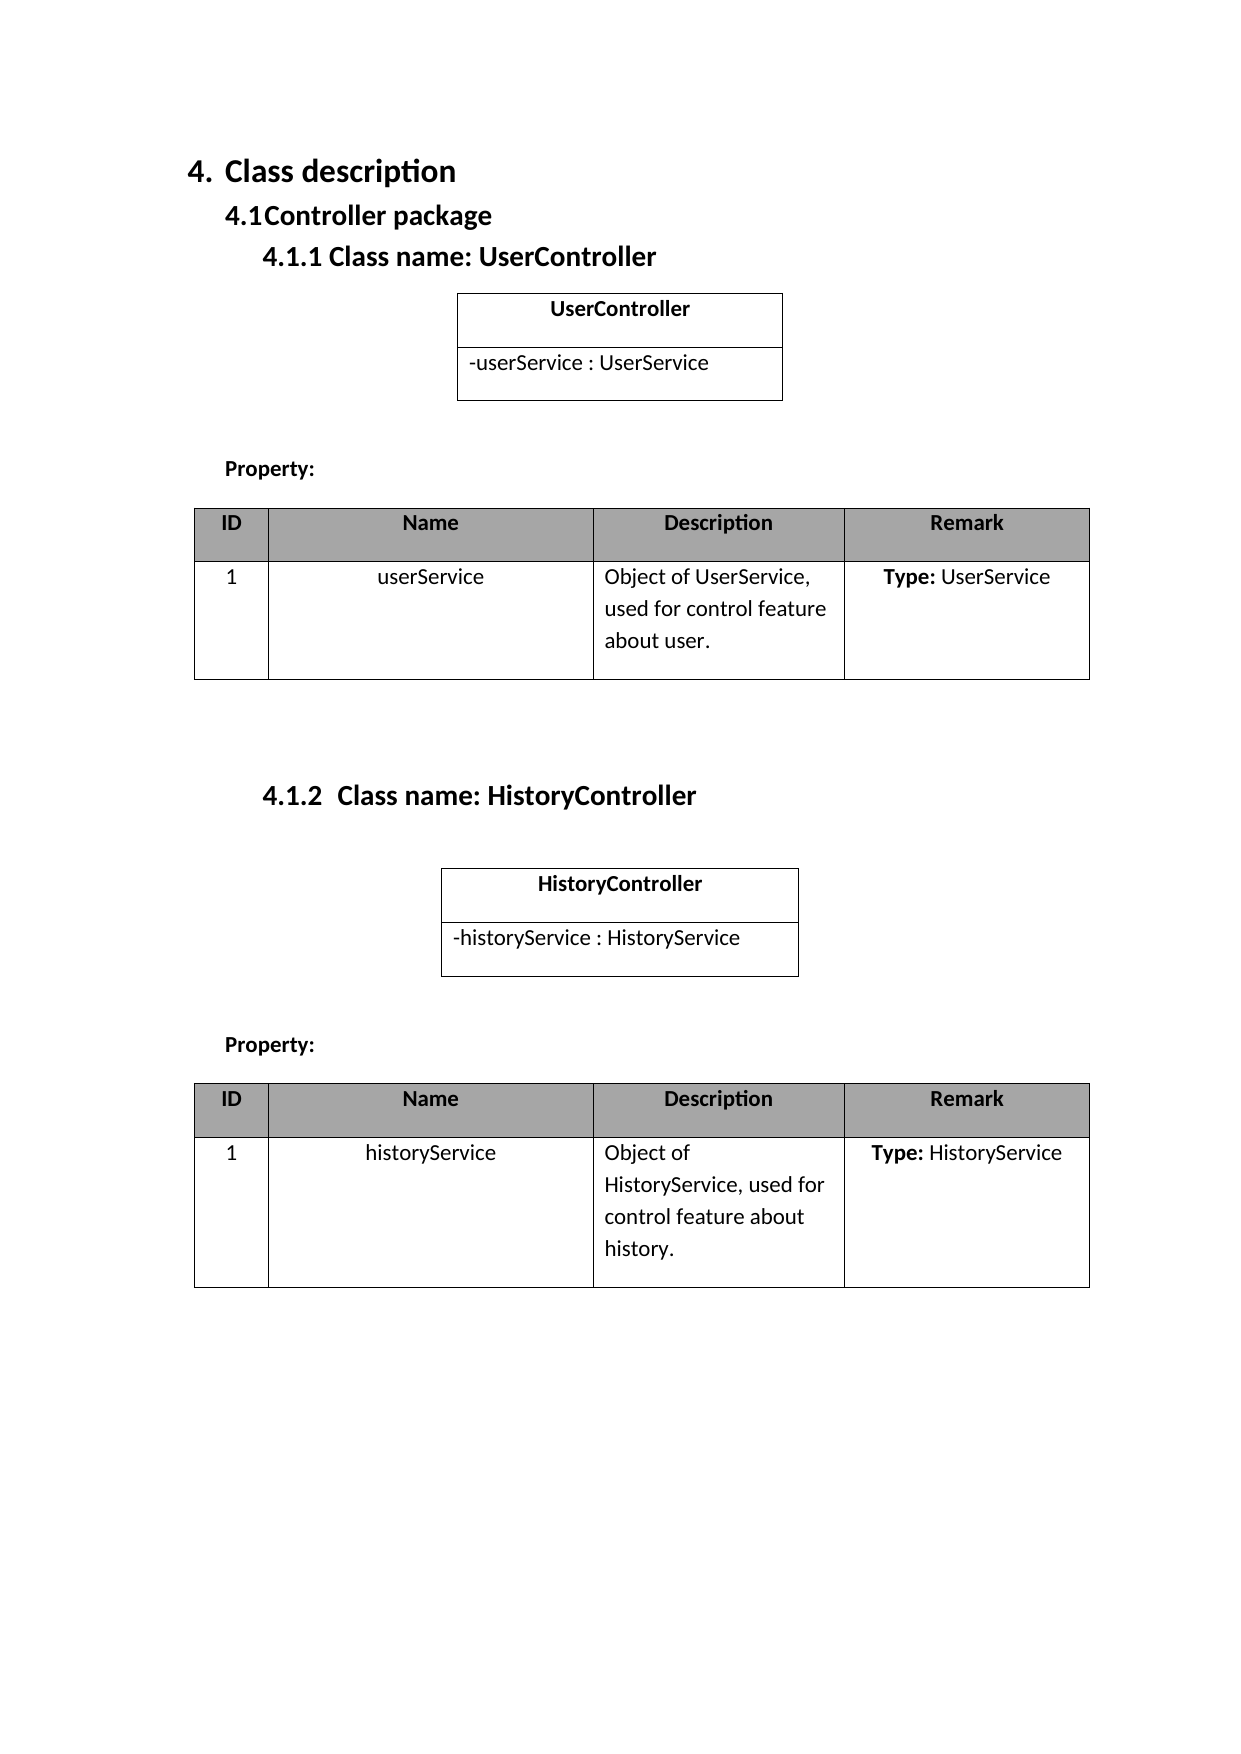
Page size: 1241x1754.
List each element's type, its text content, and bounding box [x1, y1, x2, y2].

text Property: [150, 454, 1090, 482]
table_cell Type: HistoryService [845, 1138, 1089, 1287]
table_header Name [269, 1084, 593, 1137]
table_cell Object of UserService, used for control feature about user. [594, 562, 844, 679]
table_cell Type: UserService [845, 562, 1089, 679]
list 4.1.1 Class name: UserController [262, 238, 1090, 273]
table_cell historyService [269, 1138, 593, 1287]
table_cell -userService : UserService [458, 348, 782, 400]
table_header Remark [845, 509, 1089, 561]
table_header Description [594, 509, 844, 561]
table_header Description [594, 1084, 844, 1137]
list Class name: HistoryController [262, 777, 1090, 812]
table_cell -historyService : HistoryService [442, 923, 798, 976]
table_header UserController [458, 294, 782, 347]
list Class description [187, 150, 1090, 191]
table_cell Object of HistoryService, used for control feature about history. [594, 1138, 844, 1287]
table_cell 1 [195, 1138, 268, 1287]
text Property: [150, 1030, 1090, 1058]
table_header HistoryController [442, 869, 798, 922]
list Controller package [225, 197, 1090, 232]
table_header Name [269, 509, 593, 561]
table_header ID [195, 1084, 268, 1137]
table_cell userService [269, 562, 593, 679]
table_cell 1 [195, 562, 268, 679]
table_header Remark [845, 1084, 1089, 1137]
table_header ID [195, 509, 268, 561]
